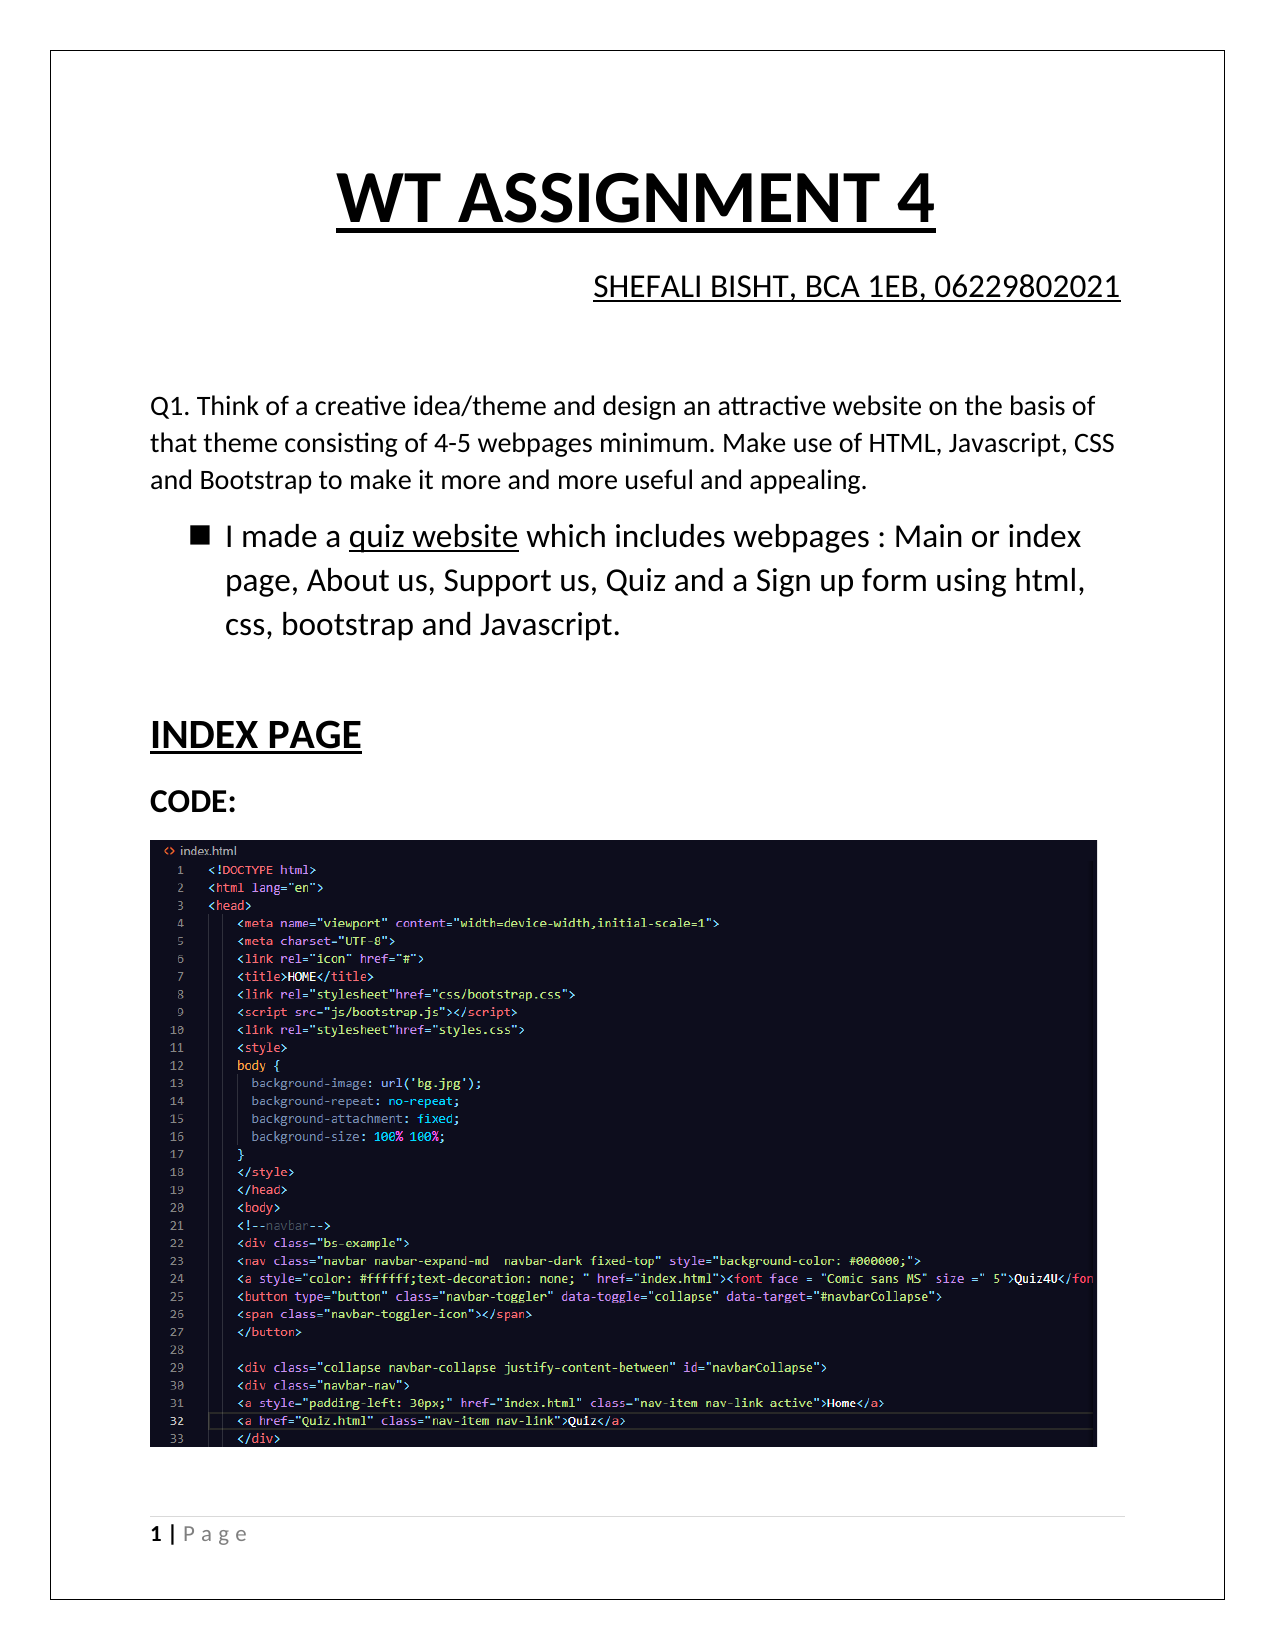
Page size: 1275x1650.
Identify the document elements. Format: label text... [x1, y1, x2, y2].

picture [150, 840, 1098, 1447]
text INDEX PAGE [150, 708, 1125, 759]
text SHEFALI BISHT, BCA 1EB, 06229802021 [150, 266, 1125, 306]
text WT ASSIGNMENT 4 [150, 150, 1125, 242]
list I made a quiz website which includes webpages : Main or index page, About us, Support us, Quiz and a Sign up form using html, css, bootstrap and Javascript. [187, 516, 1125, 644]
text CODE: [150, 779, 1125, 820]
text Q1. Think of a creative idea/theme and design an attractive website on the basis of that theme consisting of 4-5 webpages minimum. Make use of HTML, Javascript, CSS and Bootstrap to make it more and more useful and appealing. [150, 388, 1125, 496]
